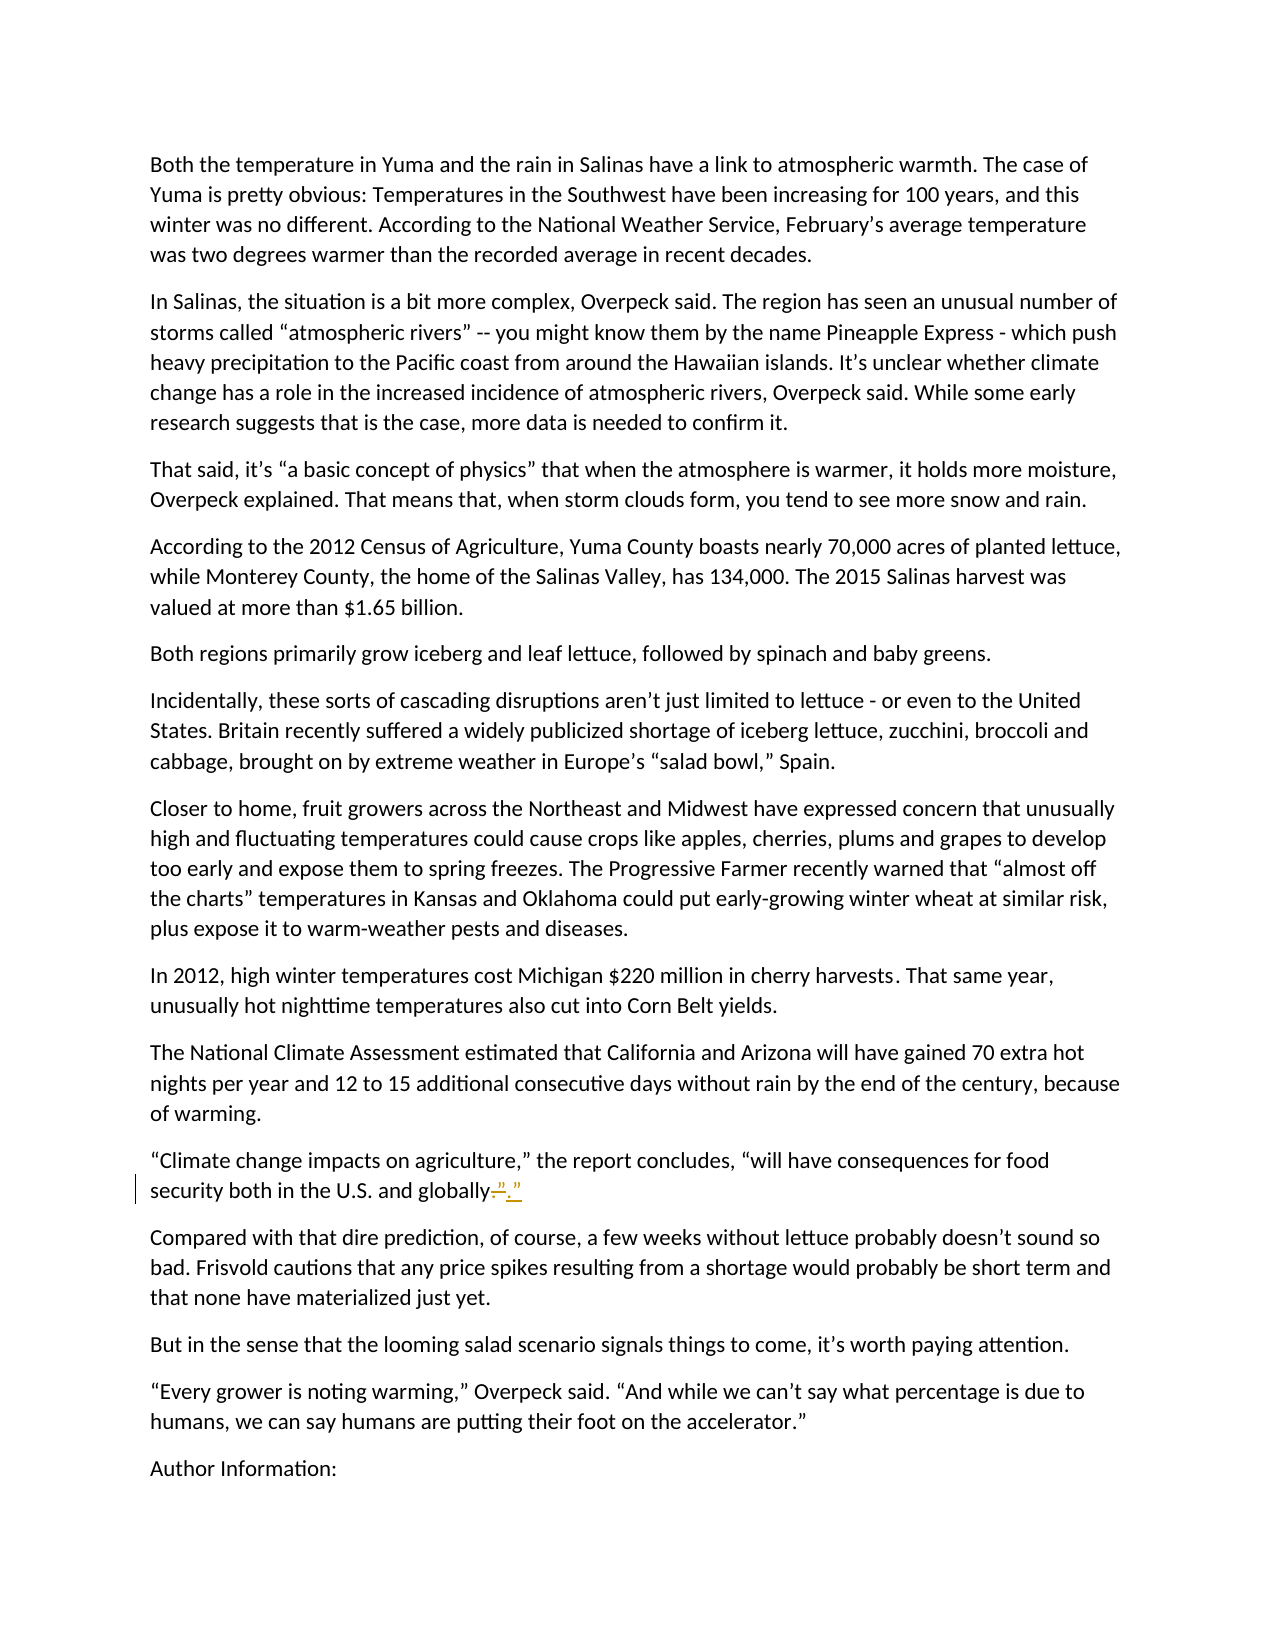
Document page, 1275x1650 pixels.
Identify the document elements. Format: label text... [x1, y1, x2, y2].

text Both regions primarily grow iceberg and leaf lettuce, followed by spinach and baby greens. [150, 639, 1125, 668]
text “Climate change impacts on agriculture,” the report concludes, “will have consequences for food security both in the U.S. and globally [150, 1146, 1125, 1204]
text In 2012, high winter temperatures cost Michigan $220 million in cherry harvests. That same year, unusually hot nighttime temperatures also cut into Corn Belt yields. [150, 961, 1125, 1020]
text “Every grower is noting warming,” Overpeck said. “And while we can’t say what percentage is due to humans, we can say humans are putting their foot on the accelerator.” [150, 1377, 1125, 1435]
text That said, it’s “a basic concept of physics” that when the atmosphere is warmer, it holds more moisture, Overpeck explained. That means that, when storm clouds form, you tend to see more snow and rain. [150, 455, 1125, 513]
text Incidentally, these sorts of cascading disruptions aren’t just limited to lettuce - or even to the United States. Britain recently suffered a widely publicized shortage of iceberg lettuce, zucchini, broccoli and cabbage, brought on by extreme weather in Europe’s “salad bowl,” Spain. [150, 686, 1125, 775]
text Author Information: [150, 1454, 1125, 1482]
text According to the 2012 Census of Agriculture, Yuma County boasts nearly 70,000 acres of planted lettuce, while Monterey County, the home of the Salinas Valley, has 134,000. The 2015 Salinas harvest was valued at more than $1.65 billion. [150, 532, 1125, 621]
text Compared with that dire prediction, of course, a few weeks without lettuce probably doesn’t sound so bad. Frisvold cautions that any price spikes resulting from a shortage would probably be short term and that none have materialized just yet. [150, 1223, 1125, 1311]
text Closer to home, fruit growers across the Northeast and Midwest have expressed concern that unusually high and fluctuating temperatures could cause crops like apples, cherries, plums and grapes to develop too early and expose them to spring freezes. The Progressive Farmer recently warned that “almost off the charts” temperatures in Kansas and Oklahoma could put early-growing winter wheat at similar risk, plus expose it to warm-weather pests and diseases. [150, 794, 1125, 943]
text But in the sense that the looming salad scenario signals things to come, it’s worth paying attention. [150, 1330, 1125, 1358]
text The National Climate Assessment estimated that California and Arizona will have gained 70 extra hot nights per year and 12 to 15 additional consecutive days without rain by the end of the century, because of warming. [150, 1038, 1125, 1127]
